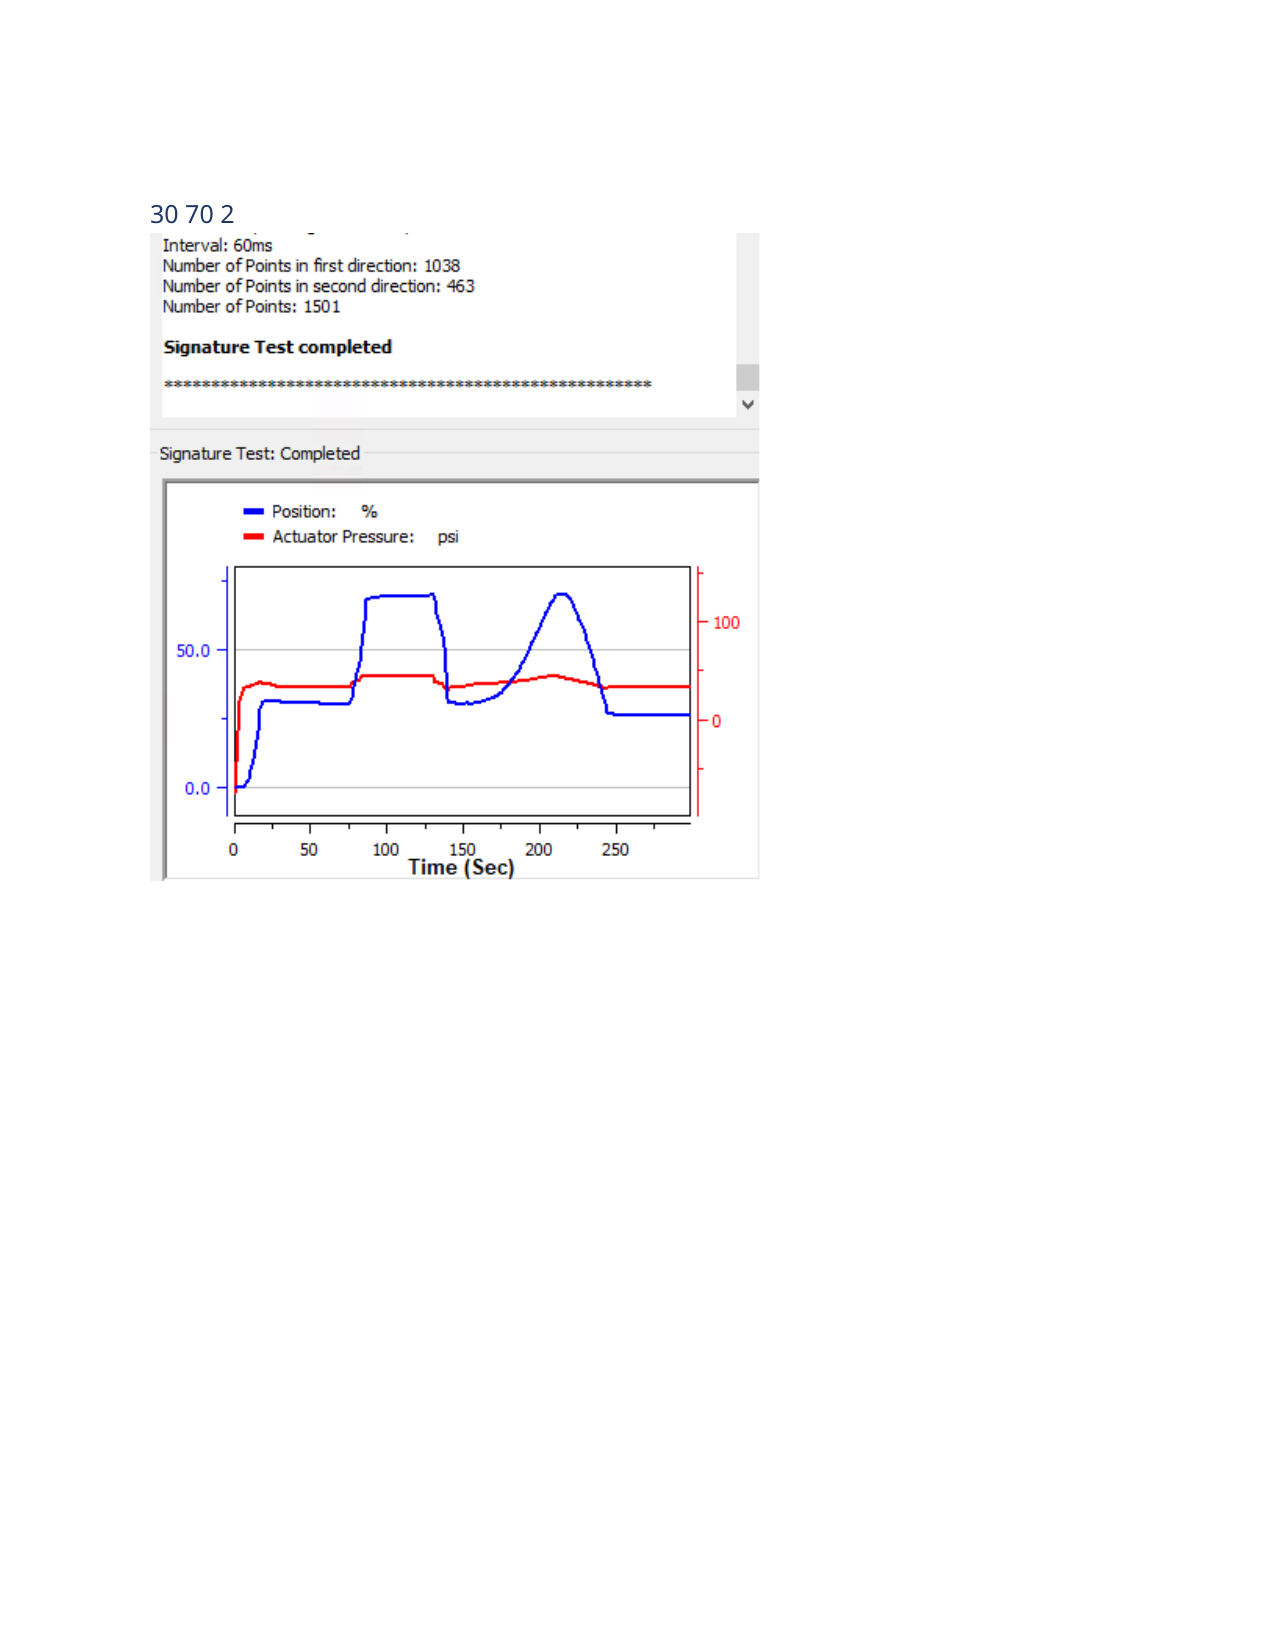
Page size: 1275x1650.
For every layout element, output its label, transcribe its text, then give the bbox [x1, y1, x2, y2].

subtitle 30 70 2 [150, 197, 1125, 231]
picture [150, 233, 760, 881]
